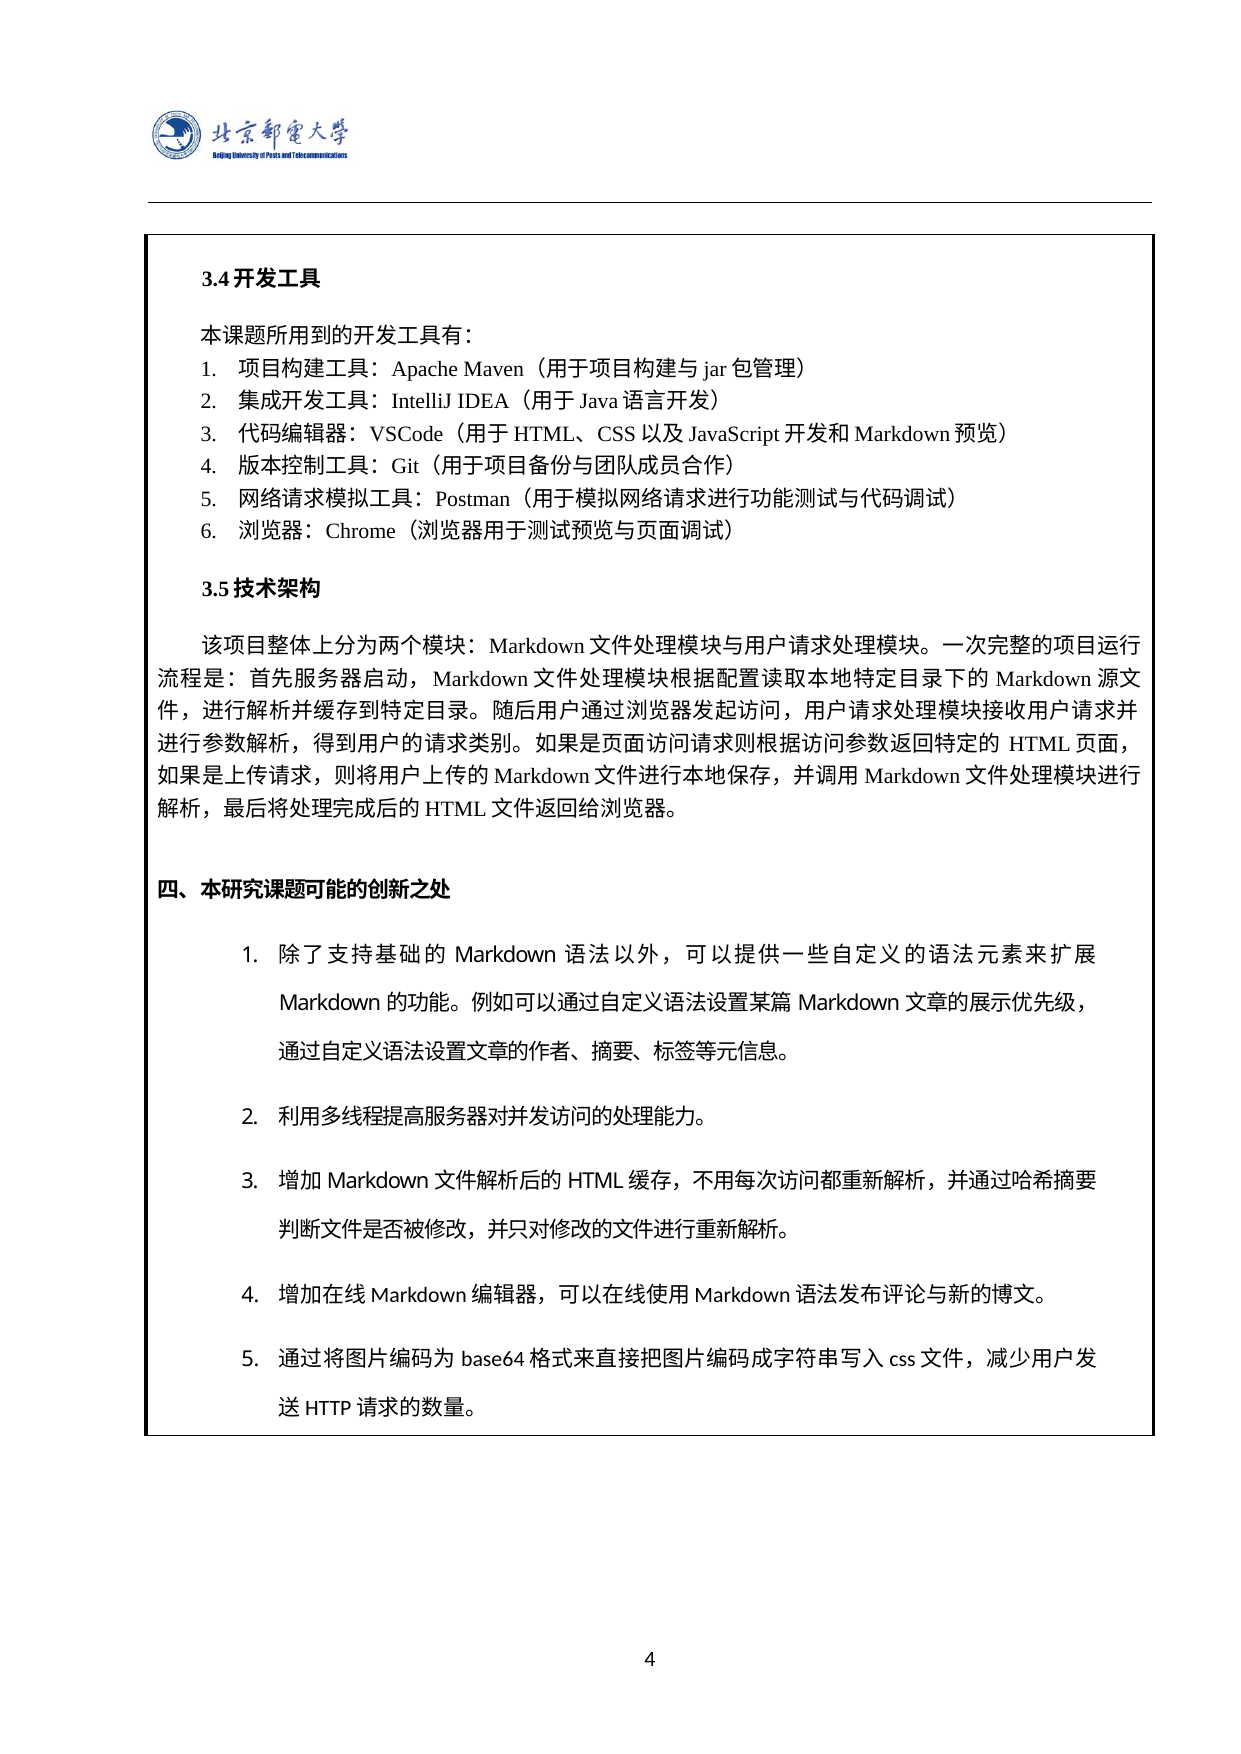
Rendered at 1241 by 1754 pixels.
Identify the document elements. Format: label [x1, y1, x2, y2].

table_cell [148, 235, 1152, 1434]
